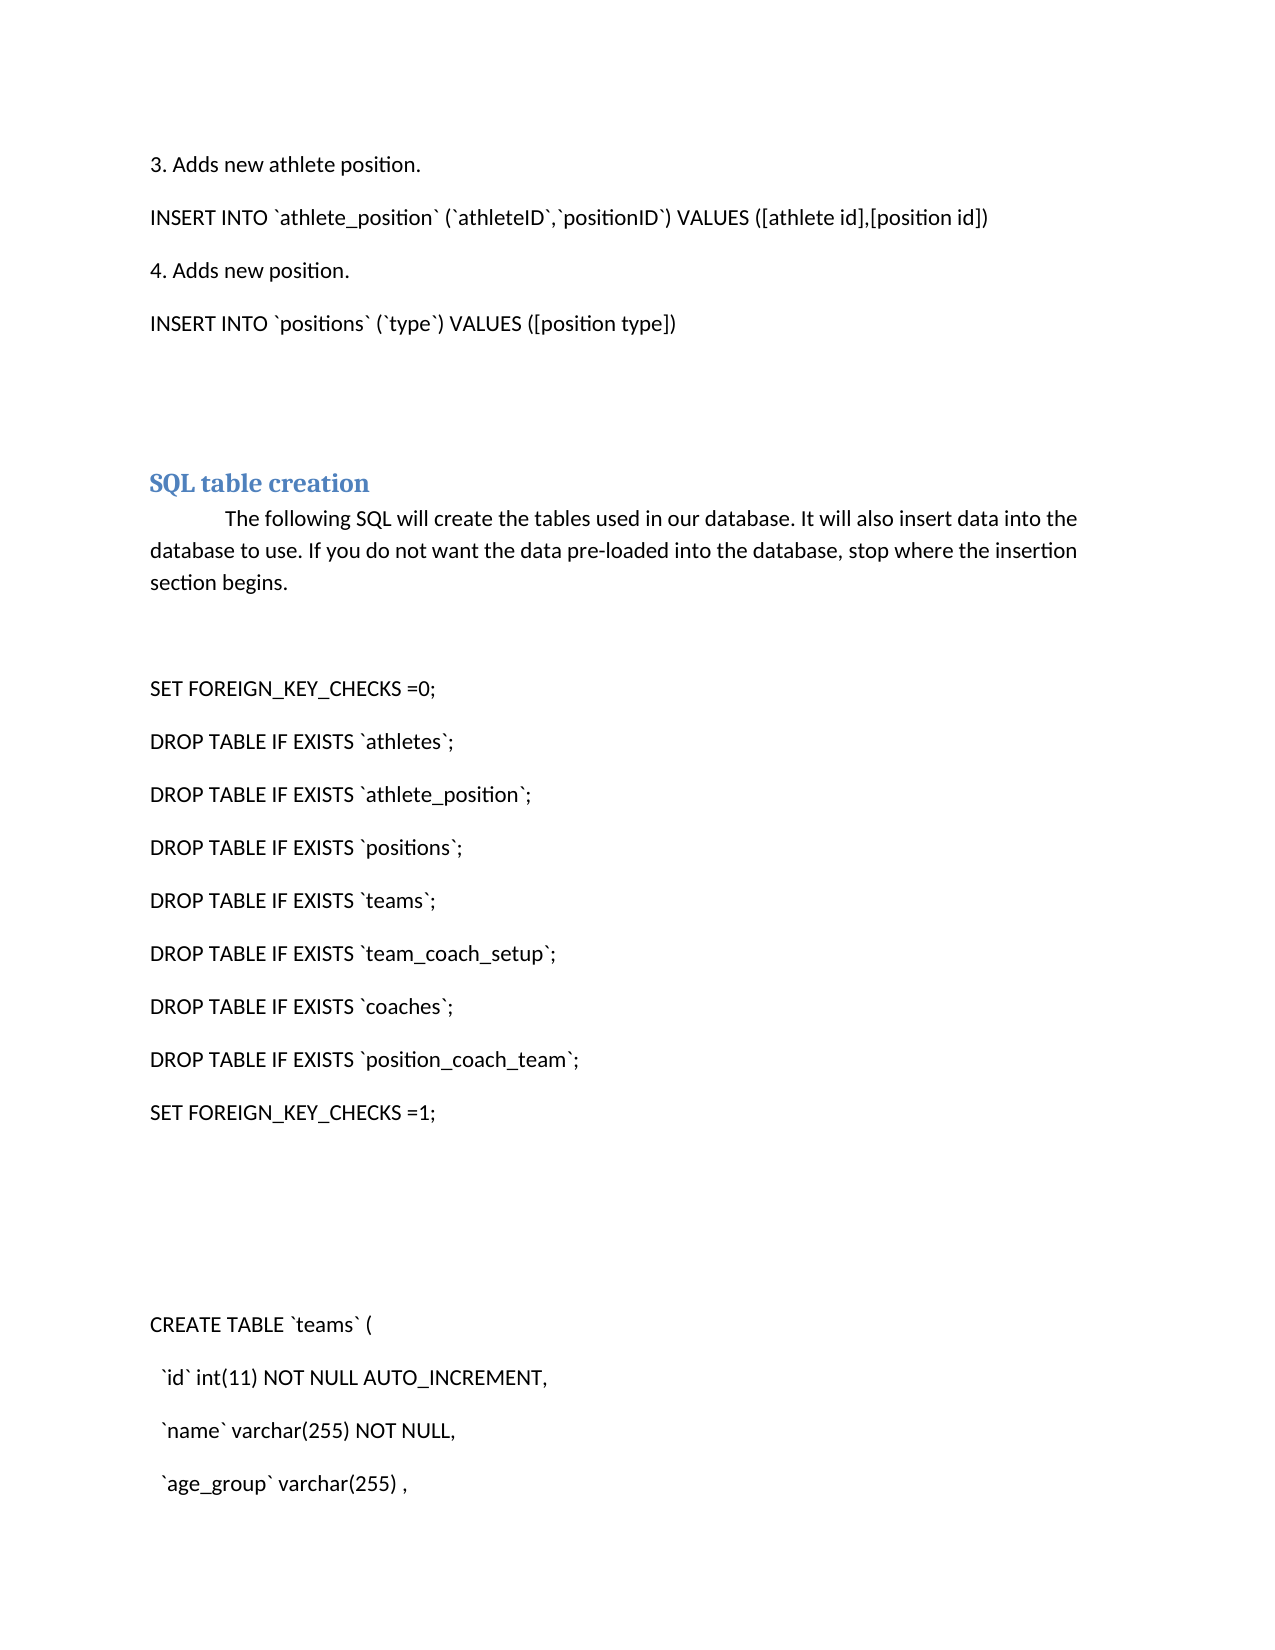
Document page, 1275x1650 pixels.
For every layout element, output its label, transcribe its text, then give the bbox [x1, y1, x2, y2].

text INSERT INTO `athlete_position` (`athleteID`,`positionID`) VALUES ([athlete id],[position id]) [150, 203, 1125, 231]
text `name` varchar(255) NOT NULL, [150, 1417, 1125, 1444]
text `age_group` varchar(255) , [150, 1469, 1125, 1498]
text SET FOREIGN_KEY_CHECKS =0; [150, 674, 1125, 702]
text DROP TABLE IF EXISTS `positions`; [150, 833, 1125, 861]
text CREATE TABLE `teams` ( [150, 1311, 1125, 1338]
text 4. Adds new position. [150, 256, 1125, 284]
text 3. Adds new athlete position. [150, 150, 1125, 178]
text SET FOREIGN_KEY_CHECKS =1; [150, 1098, 1125, 1126]
text DROP TABLE IF EXISTS `athletes`; [150, 727, 1125, 755]
text `id` int(11) NOT NULL AUTO_INCREMENT, [150, 1363, 1125, 1392]
text INSERT INTO `positions` (`type`) VALUES ([position type]) [150, 309, 1125, 337]
text DROP TABLE IF EXISTS `teams`; [150, 886, 1125, 914]
text DROP TABLE IF EXISTS `athlete_position`; [150, 780, 1125, 808]
text The following SQL will create the tables used in our database. It will also insert data into the database to use. If you do not want the data pre-loaded into the database, stop where the insertion section begins. [150, 504, 1125, 596]
text DROP TABLE IF EXISTS `team_coach_setup`; [150, 939, 1125, 967]
subtitle SQL table creation [150, 468, 1125, 499]
text DROP TABLE IF EXISTS `coaches`; [150, 992, 1125, 1020]
text DROP TABLE IF EXISTS `position_coach_team`; [150, 1045, 1125, 1073]
